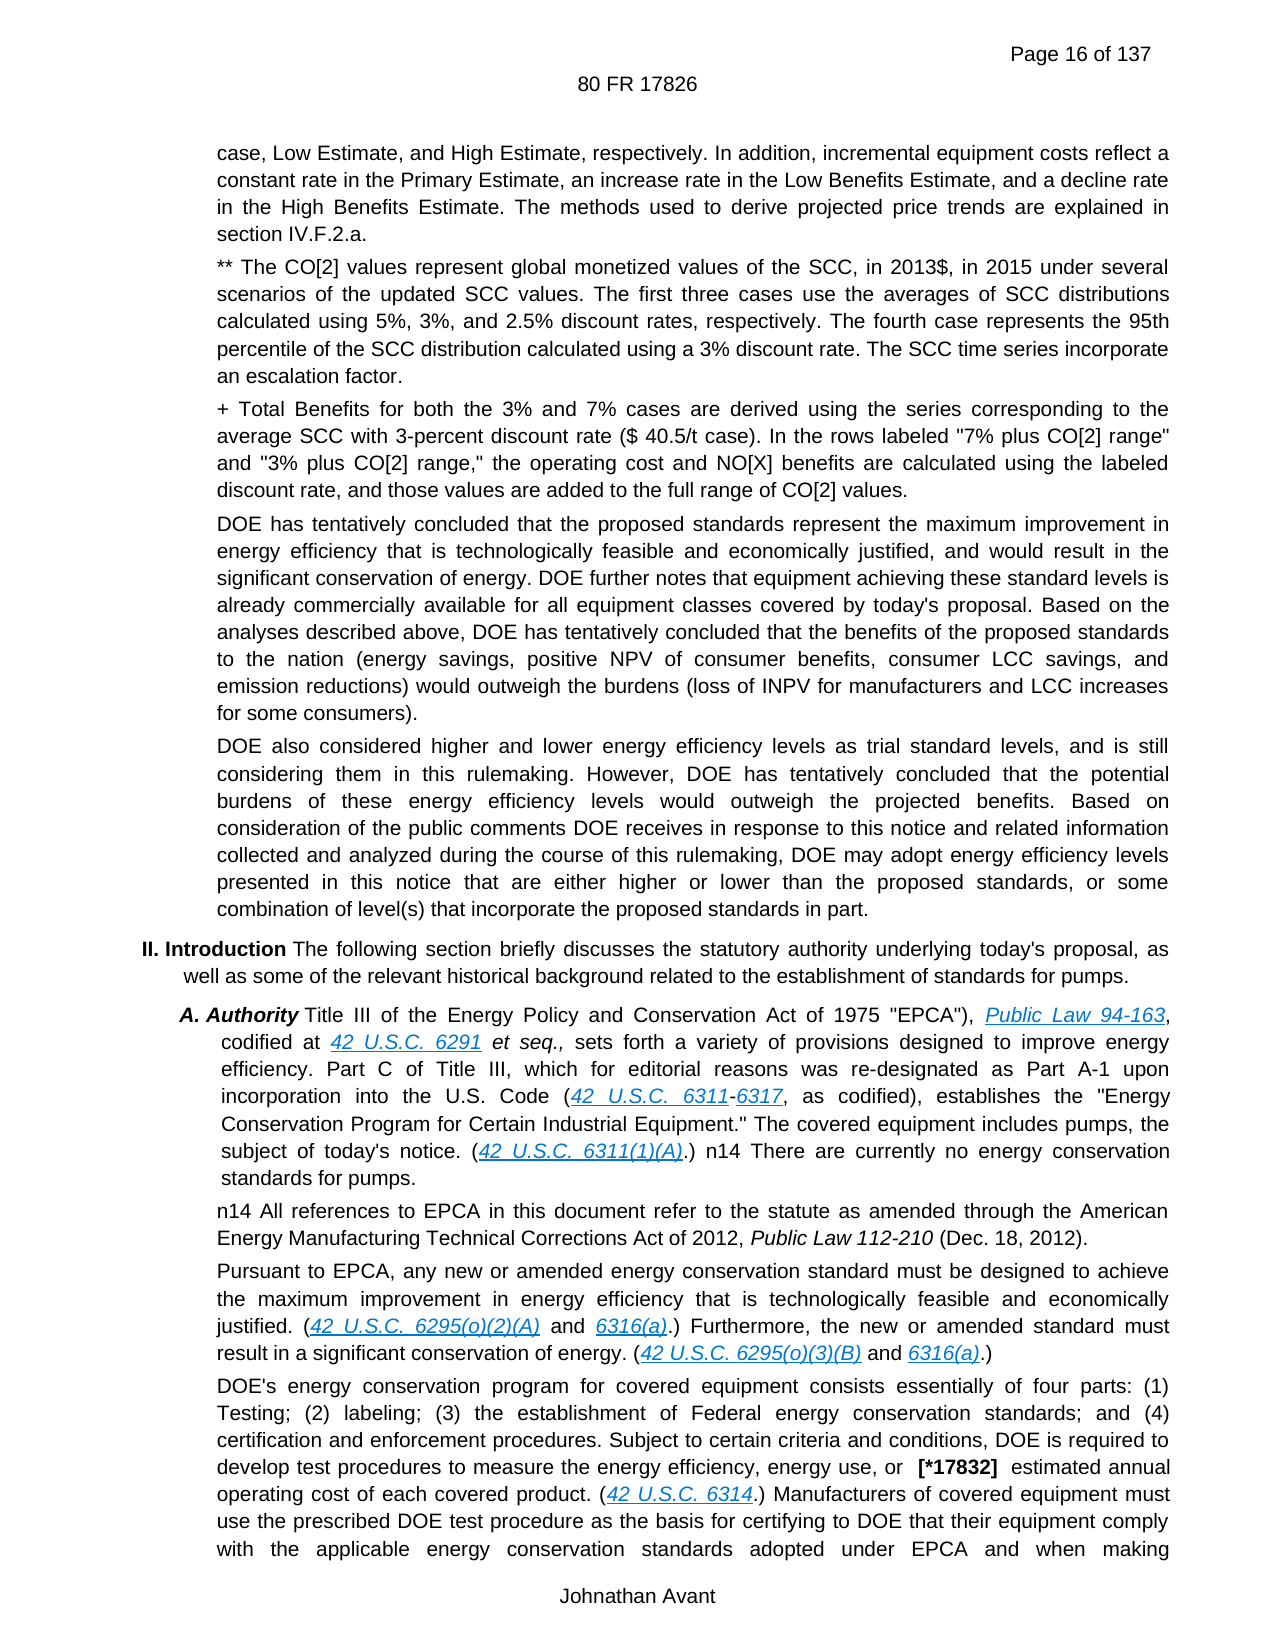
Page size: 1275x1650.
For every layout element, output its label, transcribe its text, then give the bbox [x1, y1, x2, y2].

text Pursuant to EPCA, any new or amended energy conservation standard must be designed to achieve the maximum improvement in energy efficiency that is technologically feasible and economically justified. (42 U.S.C. 6295(o)(2)(A) and 6316(a).) Furthermore, the new or amended standard must result in a significant conservation of energy. (42 U.S.C. 6295(o)(3)(B) and 6316(a).) [217, 1256, 1171, 1364]
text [217, 1371, 1171, 1560]
text n14 All references to EPCA in this document refer to the statute as amended through the American Energy Manufacturing Technical Corrections Act of 2012, Public Law 112-210 (Dec. 18, 2012). [217, 1196, 1171, 1250]
text DOE has tentatively concluded that the proposed standards represent the maximum improvement in energy efficiency that is technologically feasible and economically justified, and would result in the significant conservation of energy. DOE further notes that equipment achieving these standard levels is already commercially available for all equipment classes covered by today's proposal. Based on the analyses described above, DOE has tentatively concluded that the benefits of the proposed standards to the nation (energy savings, positive NPV of consumer benefits, consumer LCC savings, and emission reductions) would outweigh the burdens (loss of INPV for manufacturers and LCC increases for some consumers). [217, 508, 1171, 725]
list The following section briefly discusses the statutory authority underlying today's proposal, as well as some of the relevant historical background related to the establishment of standards for pumps. [142, 933, 1171, 987]
text DOE also considered higher and lower energy efficiency levels as trial standard levels, and is still considering them in this rulemaking. However, DOE has tentatively concluded that the potential burdens of these energy efficiency levels would outweigh the projected benefits. Based on consideration of the public comments DOE receives in response to this notice and related information collected and analyzed during the course of this rulemaking, DOE may adopt energy efficiency levels presented in this notice that are either higher or lower than the proposed standards, or some combination of level(s) that incorporate the proposed standards in part. [217, 731, 1171, 921]
list Title III of the Energy Policy and Conservation Act of 1975 "EPCA"), Public Law 94-163, codified at 42 U.S.C. 6291 et seq., sets forth a variety of provisions designed to improve energy efficiency. Part C of Title III, which for editorial reasons was re-designated as Part A-1 upon incorporation into the U.S. Code (42 U.S.C. 6311-6317, as codified), establishes the "Energy Conservation Program for Certain Industrial Equipment." The covered equipment includes pumps, the subject of today's notice. (42 U.S.C. 6311(1)(A).) n14 There are currently no energy conservation standards for pumps. [179, 1000, 1171, 1189]
text ** The CO[2] values represent global monetized values of the SCC, in 2013$, in 2015 under several scenarios of the updated SCC values. The first three cases use the averages of SCC distributions calculated using 5%, 3%, and 2.5% discount rates, respectively. The fourth case represents the 95th percentile of the SCC distribution calculated using a 3% discount rate. The SCC time series incorporate an escalation factor. [217, 252, 1171, 387]
text + Total Benefits for both the 3% and 7% cases are derived using the series corresponding to the average SCC with 3-percent discount rate ($ 40.5/t case). In the rows labeled "7% plus CO[2] range" and "3% plus CO[2] range," the operating cost and NO[X] benefits are calculated using the labeled discount rate, and those values are added to the full range of CO[2] values. [217, 394, 1171, 502]
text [217, 137, 1171, 246]
